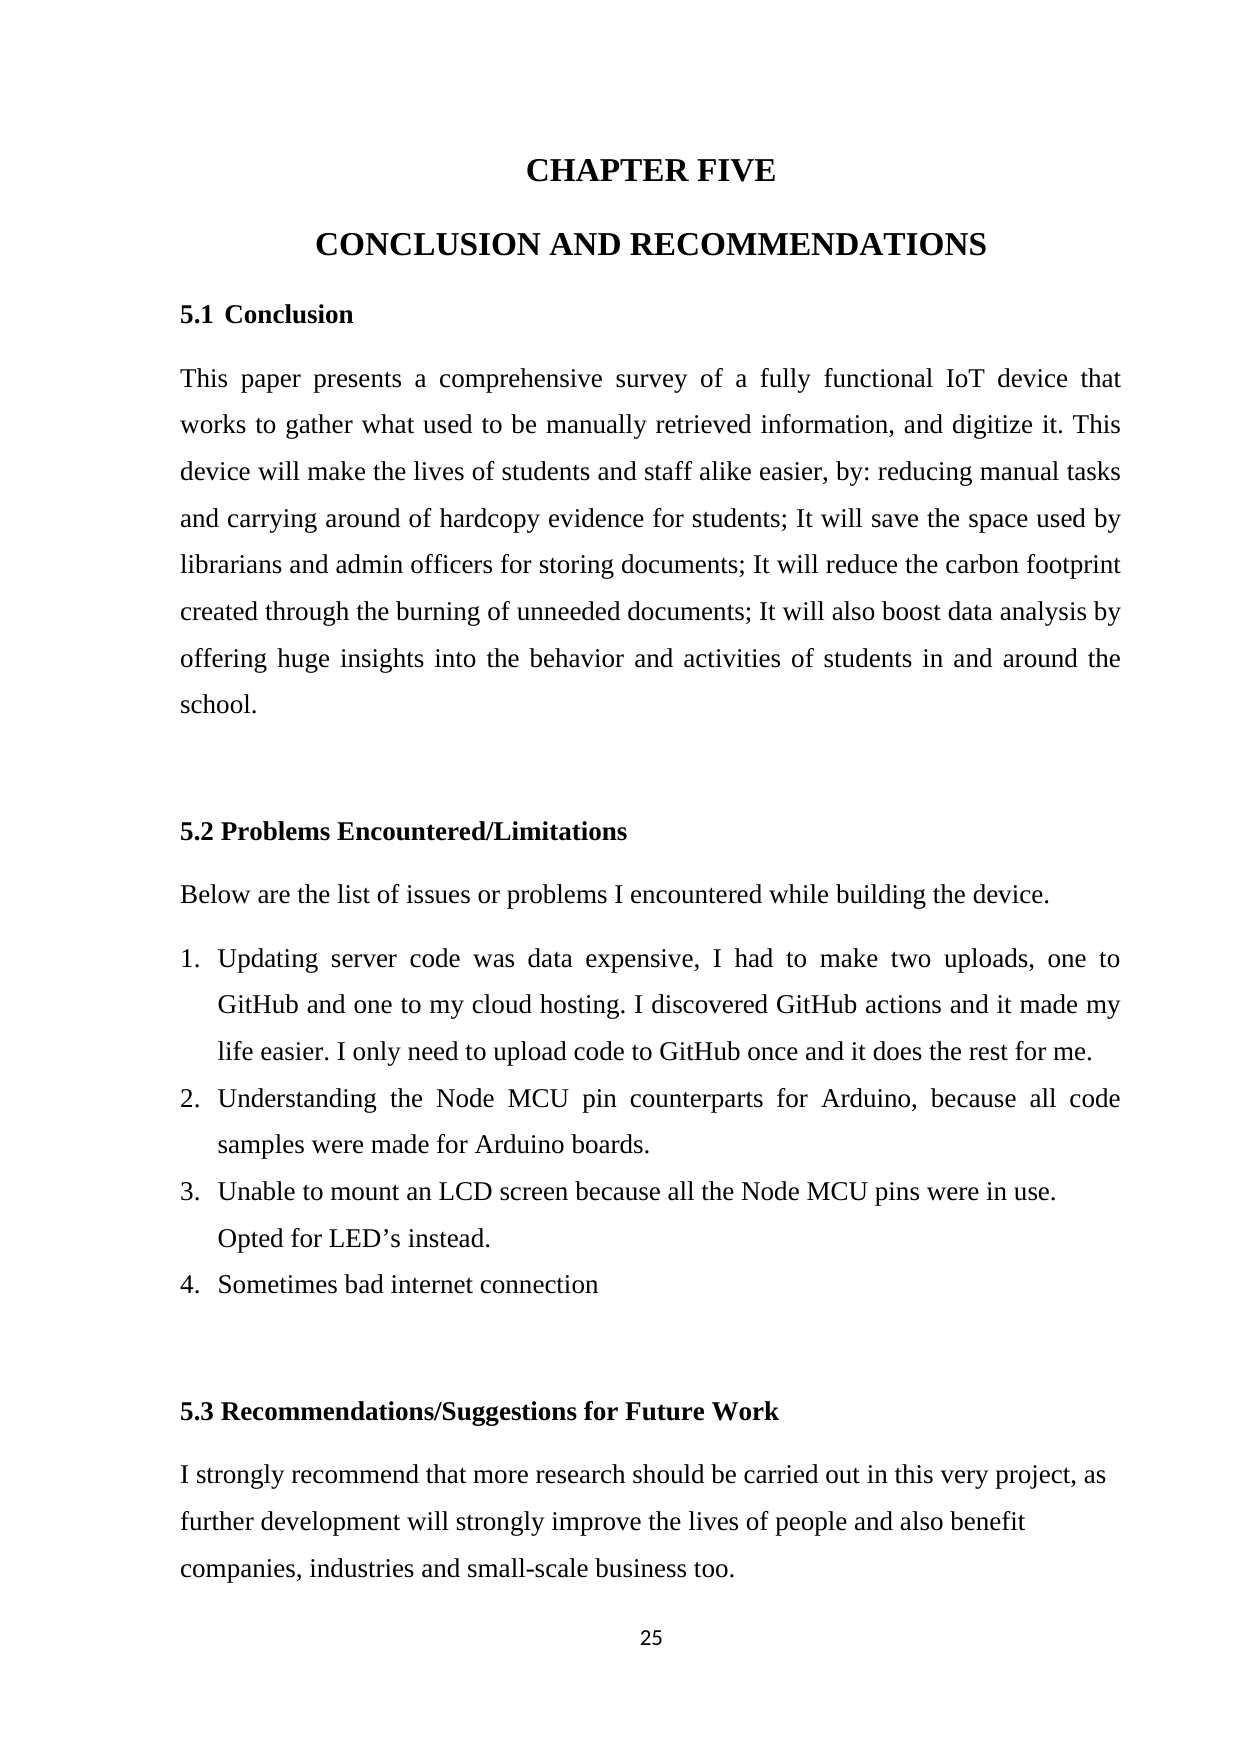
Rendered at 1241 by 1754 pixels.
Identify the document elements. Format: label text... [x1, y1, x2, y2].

text Below are the list of issues or problems I encountered while building the device. [180, 878, 1122, 909]
text 5.3 Recommendations/Suggestions for Future Work [180, 1395, 1122, 1426]
text I strongly recommend that more research should be carried out in this very project, as further development will strongly improve the lives of people and also benefit companies, industries and small-scale business too. [180, 1458, 1122, 1583]
list Sometimes bad internet connection [180, 1268, 1122, 1299]
list Unable to mount an LCD screen because all the Node MCU pins were in use. Opted for LED’s instead. [180, 1175, 1122, 1253]
text 5.2 Problems Encountered/Limitations [180, 815, 1122, 846]
list Conclusion [180, 298, 1122, 329]
text CHAPTER FIVE [180, 150, 1122, 188]
list Understanding the Node MCU pin counterparts for Arduino, because all code samples were made for Arduino boards. [180, 1082, 1122, 1159]
text This paper presents a comprehensive survey of a fully functional IoT device that works to gather what used to be manually retrieved information, and digitize it. This device will make the lives of students and staff alike easier, by: reducing manual tasks and carrying around of hardcopy evidence for students; It will save the space used by librarians and admin officers for storing documents; It will reduce the carbon footprint created through the burning of unneeded documents; It will also boost data analysis by offering huge insights into the behavior and activities of students in and around the school. [180, 362, 1122, 719]
text CONCLUSION AND RECOMMENDATIONS [180, 224, 1122, 262]
list Updating server code was data expensive, I had to make two uploads, one to GitHub and one to my cloud hosting. I discovered GitHub actions and it made my life easier. I only need to upload code to GitHub once and it does the rest for me. [180, 942, 1122, 1066]
